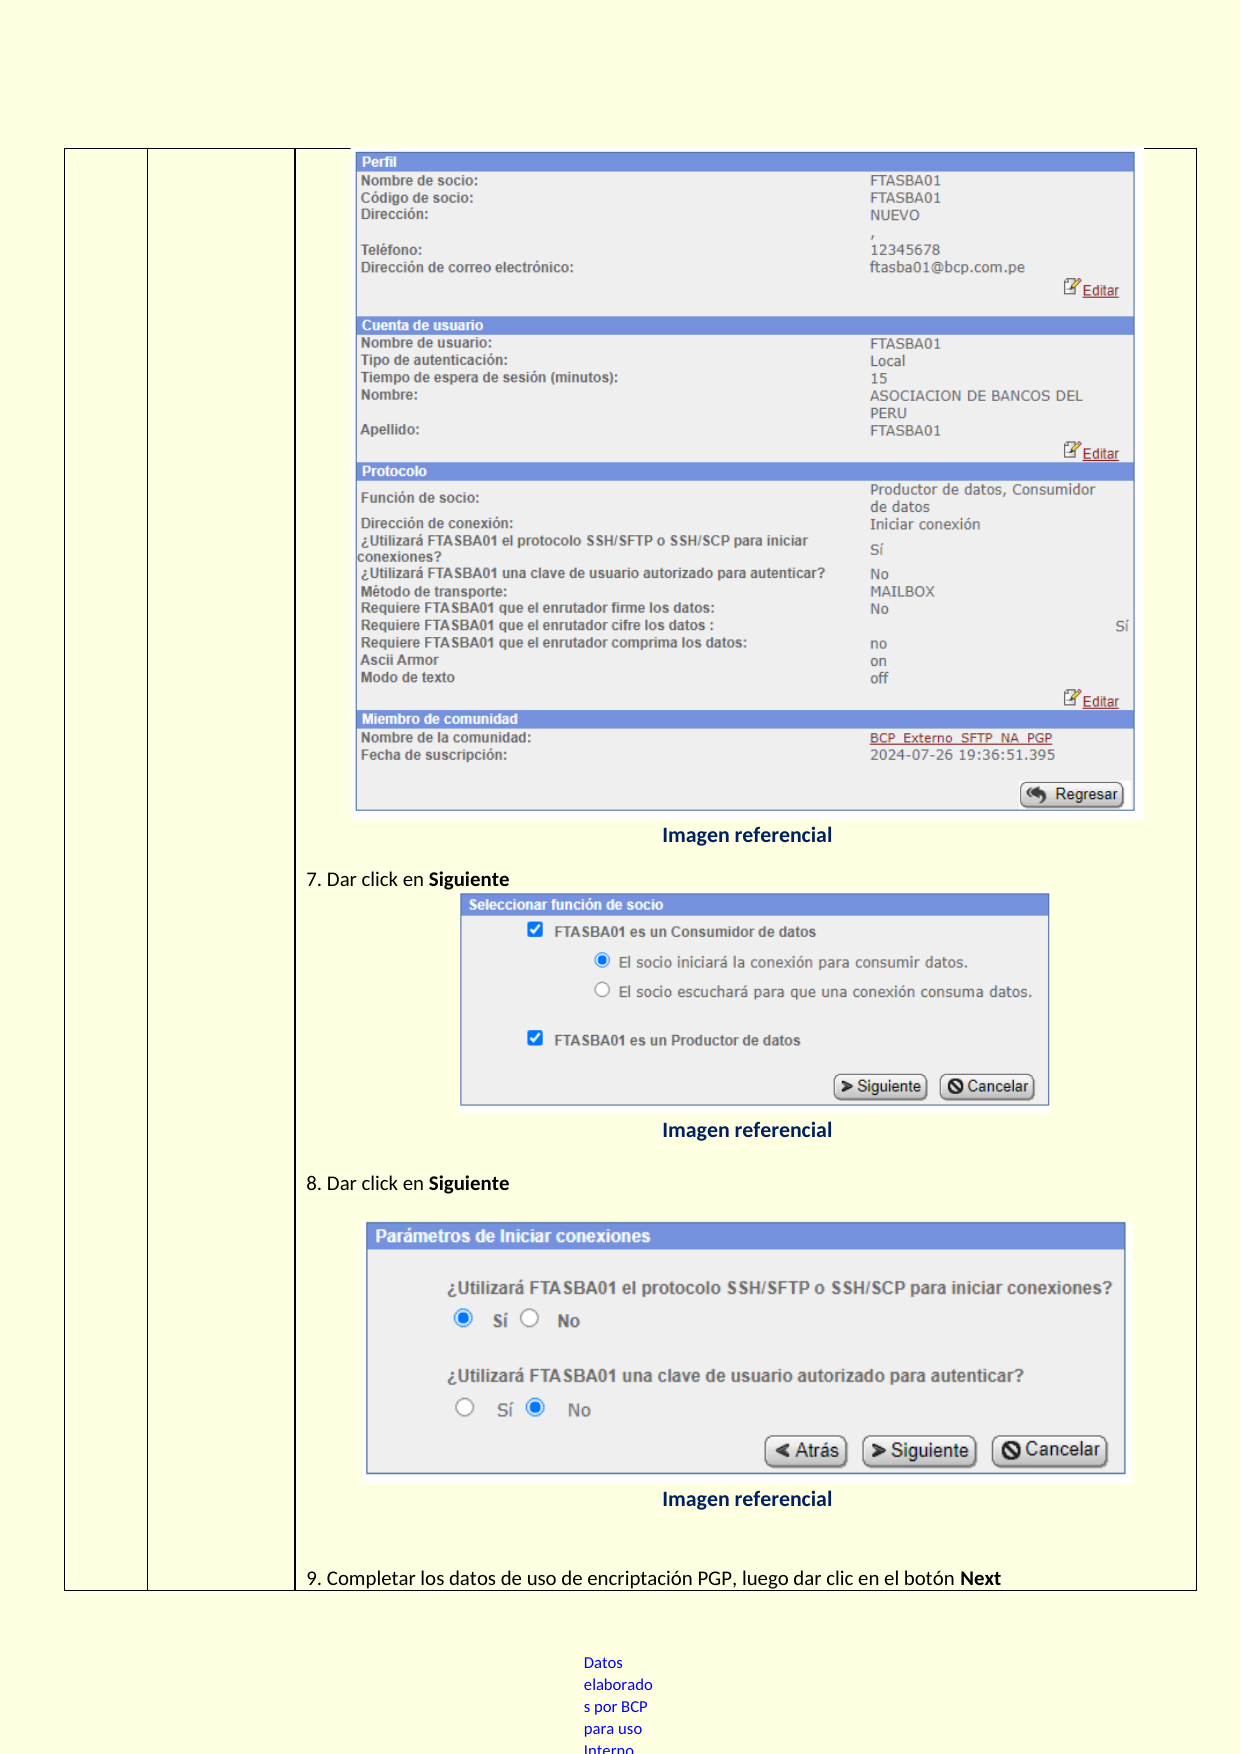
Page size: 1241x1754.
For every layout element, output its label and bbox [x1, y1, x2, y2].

table_cell [148, 149, 294, 1590]
picture [362, 1221, 1133, 1483]
table_cell [296, 149, 1196, 1590]
picture [350, 148, 1144, 819]
table_cell [65, 149, 147, 1590]
picture [458, 892, 1051, 1114]
